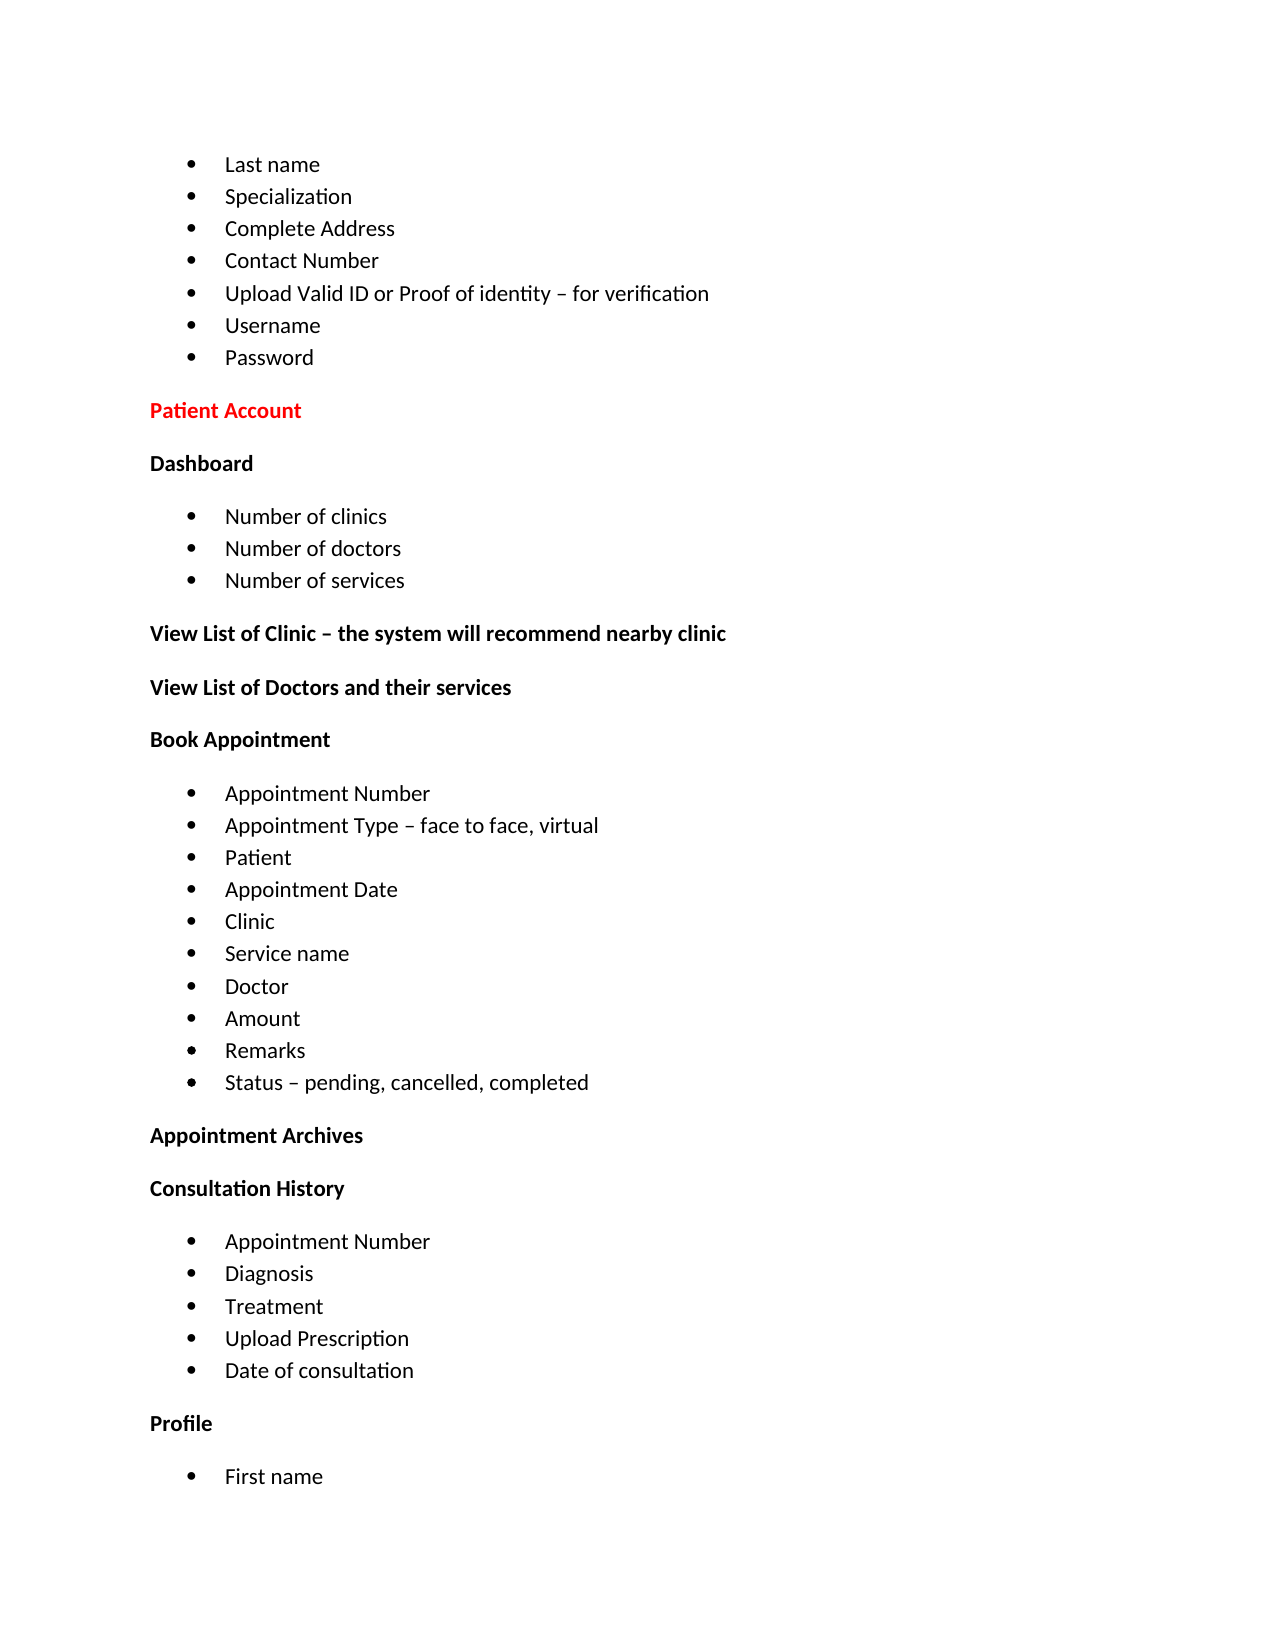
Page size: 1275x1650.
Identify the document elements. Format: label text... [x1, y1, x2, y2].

list Number of services [187, 567, 1125, 594]
text View List of Clinic – the system will recommend nearby clinic [150, 619, 1125, 648]
list First name [187, 1462, 1125, 1490]
list Number of clinics [187, 502, 1125, 530]
list Status – pending, cancelled, completed [187, 1068, 1125, 1096]
text Profile [150, 1409, 1125, 1437]
list Number of doctors [187, 534, 1125, 562]
list Service name [187, 939, 1125, 968]
list Treatment [187, 1292, 1125, 1320]
list Appointment Number [187, 779, 1125, 807]
text Consultation History [150, 1174, 1125, 1202]
list Upload Prescription [187, 1324, 1125, 1352]
list Complete Address [187, 214, 1125, 242]
list Diagnosis [187, 1259, 1125, 1288]
text Patient Account [150, 396, 1125, 424]
list Last name [187, 150, 1125, 178]
text Dashboard [150, 449, 1125, 477]
list Appointment Type – face to face, virtual [187, 811, 1125, 839]
list Remarks [187, 1036, 1125, 1064]
list Contact Number [187, 247, 1125, 274]
list Appointment Number [187, 1227, 1125, 1255]
text View List of Doctors and their services [150, 673, 1125, 701]
list Clinic [187, 907, 1125, 935]
list Username [187, 311, 1125, 339]
list Date of consultation [187, 1356, 1125, 1384]
list Doctor [187, 972, 1125, 1000]
list Upload Valid ID or Proof of identity – for verification [187, 279, 1125, 307]
list Patient [187, 843, 1125, 871]
list Appointment Date [187, 875, 1125, 903]
text Book Appointment [150, 726, 1125, 754]
text Appointment Archives [150, 1121, 1125, 1149]
list Password [187, 343, 1125, 371]
list Amount [187, 1004, 1125, 1032]
list Specialization [187, 182, 1125, 210]
